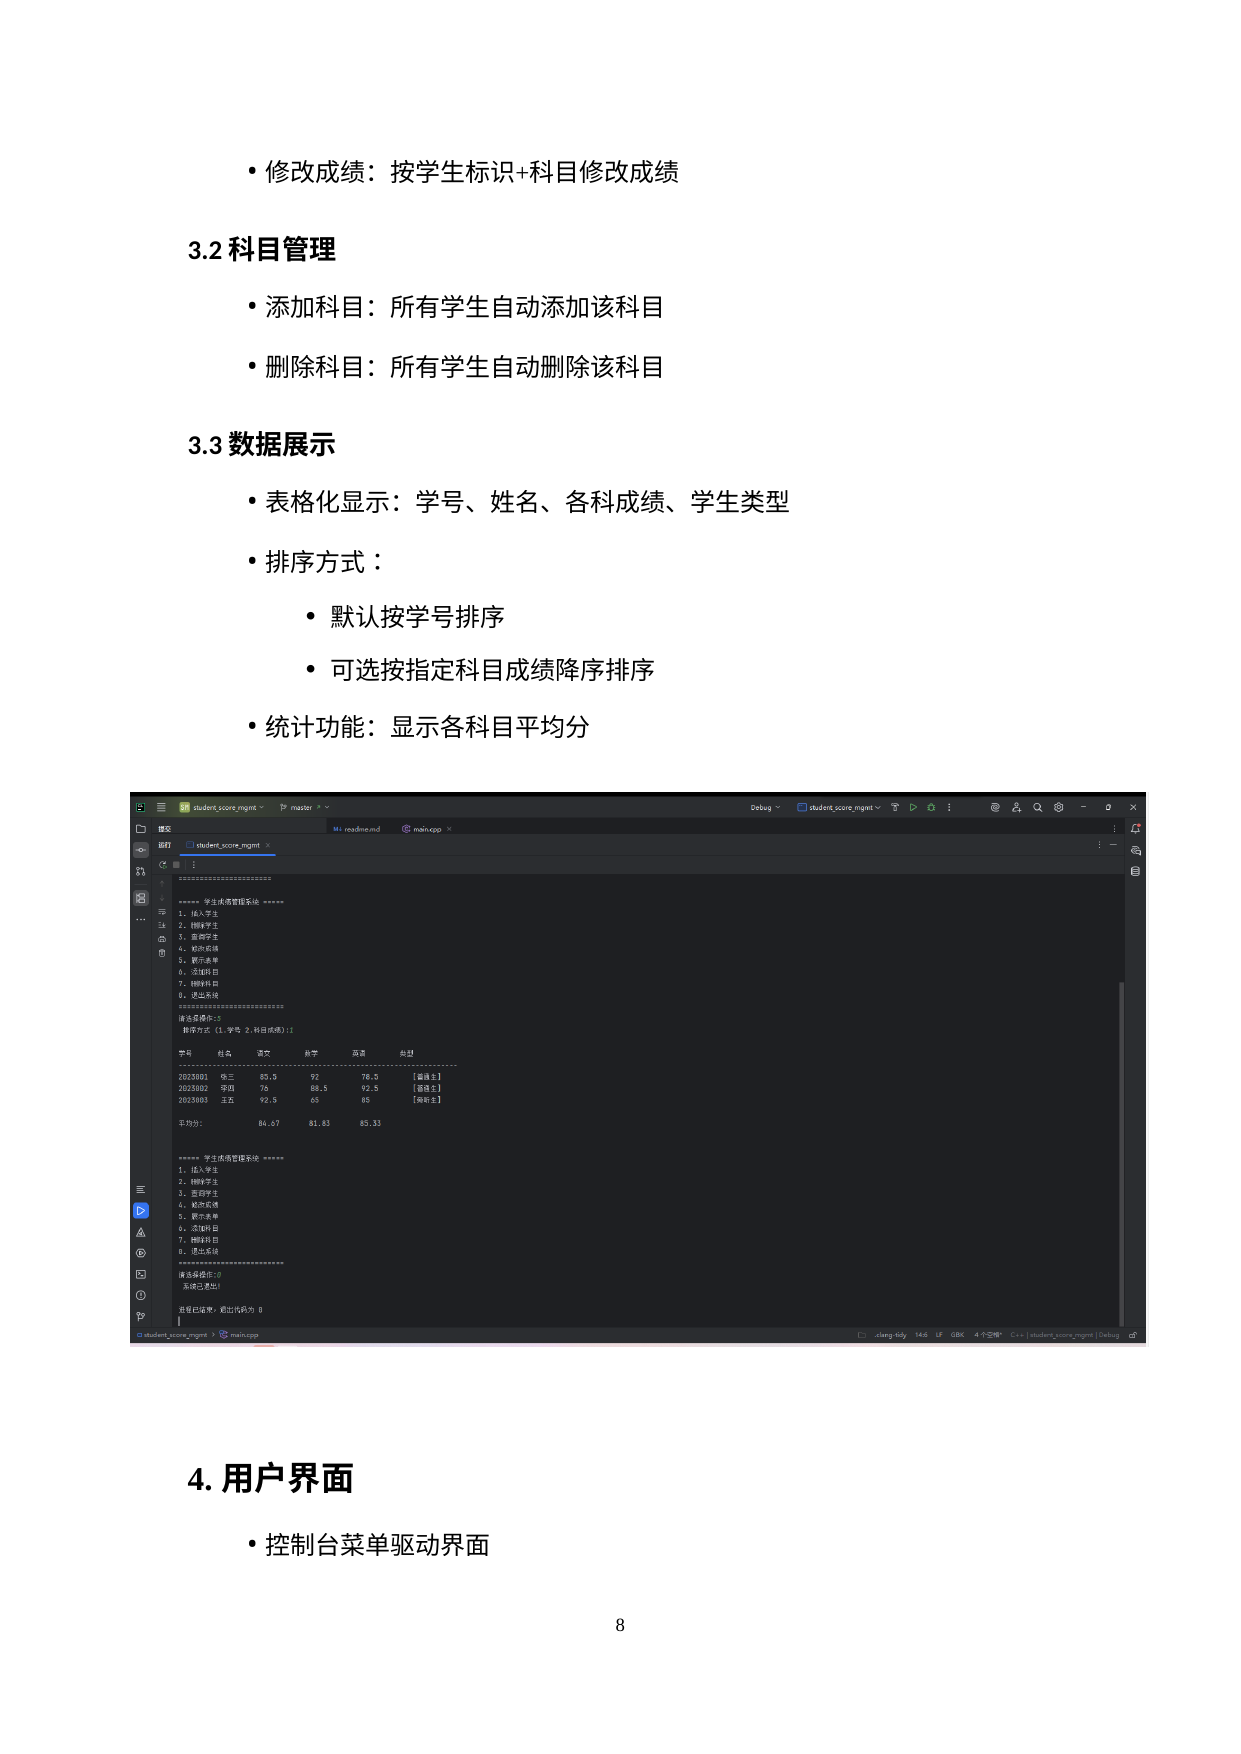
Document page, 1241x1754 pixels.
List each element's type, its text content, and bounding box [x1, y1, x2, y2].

list 可选按指定科目成绩降序排序 [247, 651, 1053, 687]
list 修改成绩：按学生标识+科目修改成绩 [187, 150, 1053, 190]
list 删除科目：所有学生自动删除该科目 [187, 345, 1053, 385]
picture [130, 792, 1150, 1347]
list 排序方式： [187, 540, 1053, 580]
list 表格化显示：学号、姓名、各科成绩、学生类型 [187, 481, 1053, 520]
subtitle 3.3 数据展示 [187, 425, 1053, 462]
list 控制台菜单驱动界面 [187, 1523, 1053, 1563]
list 默认按学号排序 [247, 600, 1053, 634]
list 添加科目：所有学生自动添加该科目 [187, 286, 1053, 325]
list 统计功能：显示各科目平均分 [187, 705, 1053, 745]
subtitle 4. 用户界面 [187, 1455, 1053, 1500]
subtitle 3.2 科目管理 [187, 230, 1053, 267]
